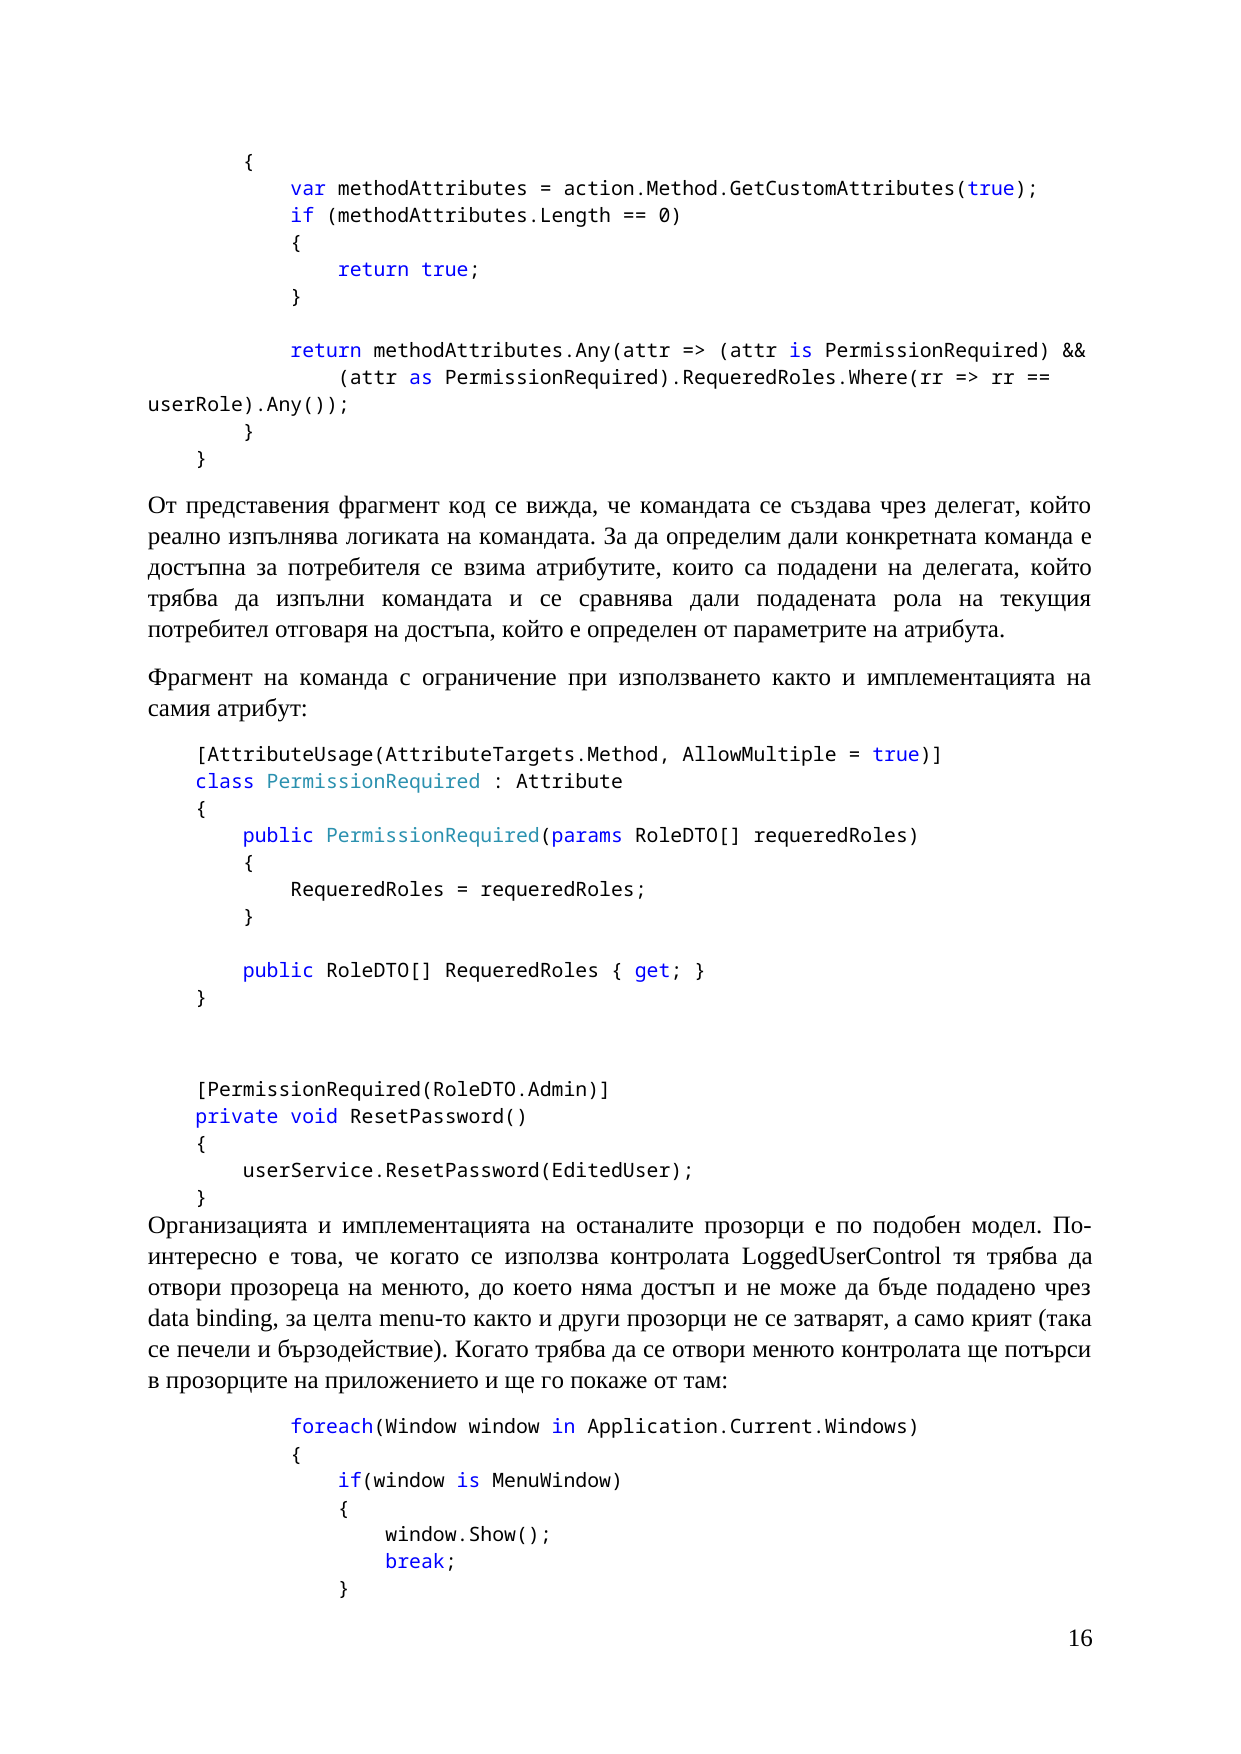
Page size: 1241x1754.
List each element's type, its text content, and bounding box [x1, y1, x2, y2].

text } [148, 903, 1093, 929]
text if (methodAttributes.Length == 0) [148, 202, 1093, 228]
text public RoleDTO[] RequeredRoles { get; } [148, 957, 1093, 983]
text } [148, 1183, 1093, 1210]
text [PermissionRequired(RoleDTO.Admin)] [148, 1075, 1093, 1102]
text (attr as PermissionRequired).RequeredRoles.Where(rr => rr == userRole).Any()); [148, 363, 1093, 417]
text class PermissionRequired : Attribute [148, 768, 1093, 795]
text } [148, 417, 1093, 444]
text Фрагмент на команда с ограничение при използването както и имплементацията на самия атрибут: [148, 662, 1093, 722]
text userService.ResetPassword(EditedUser); [148, 1156, 1093, 1183]
text } [148, 1575, 1093, 1602]
text public PermissionRequired(params RoleDTO[] requeredRoles) [148, 822, 1093, 849]
text return methodAttributes.Any(attr => (attr is PermissionRequired) && [148, 336, 1093, 363]
text RequeredRoles = requeredRoles; [148, 876, 1093, 903]
text От представения фрагмент код се вижда, че командата се създава чрез делегат, който реално изпълнява логиката на командата. За да определим дали конкретната команда е достъпна за потребителя се взима атрибутите, които са подадени на делегата, който трябва да изпълни командата и се сравнява дали подадената рола на текущия потребител отговаря на достъпа, който е определен от параметрите на атрибута. [148, 490, 1093, 643]
text var methodAttributes = action.Method.GetCustomAttributes(true); [148, 174, 1093, 202]
text private void ResetPassword() [148, 1102, 1093, 1129]
text [AttributeUsage(AttributeTargets.Method, AllowMultiple = true)] [148, 741, 1093, 768]
text { [148, 1440, 1093, 1467]
text } [148, 983, 1093, 1011]
text { [148, 849, 1093, 876]
text { [148, 795, 1093, 822]
text if(window is MenuWindow) [148, 1467, 1093, 1494]
text } [148, 282, 1093, 309]
text foreach(Window window in Application.Current.Windows) [148, 1413, 1093, 1440]
text { [148, 148, 1093, 174]
text window.Show(); [148, 1521, 1093, 1548]
text Организацията и имплементацията на останалите прозорци е по подобен модел. По-интересно е това, че когато се използва контролата LoggedUserControl тя трябва да отвори прозореца на менюто, до което няма достъп и не може да бъде подадено чрез data binding, за целта menu-то както и други прозорци не се затварят, а само крият (така се печели и бързодействие). Когато трябва да се отвори менюто контролата ще потърси в прозорците на приложението и ще го покаже от там: [148, 1210, 1093, 1394]
text } [148, 444, 1093, 471]
text { [148, 1129, 1093, 1156]
text { [148, 1494, 1093, 1521]
text break; [148, 1548, 1093, 1575]
text { [148, 228, 1093, 256]
text return true; [148, 256, 1093, 282]
